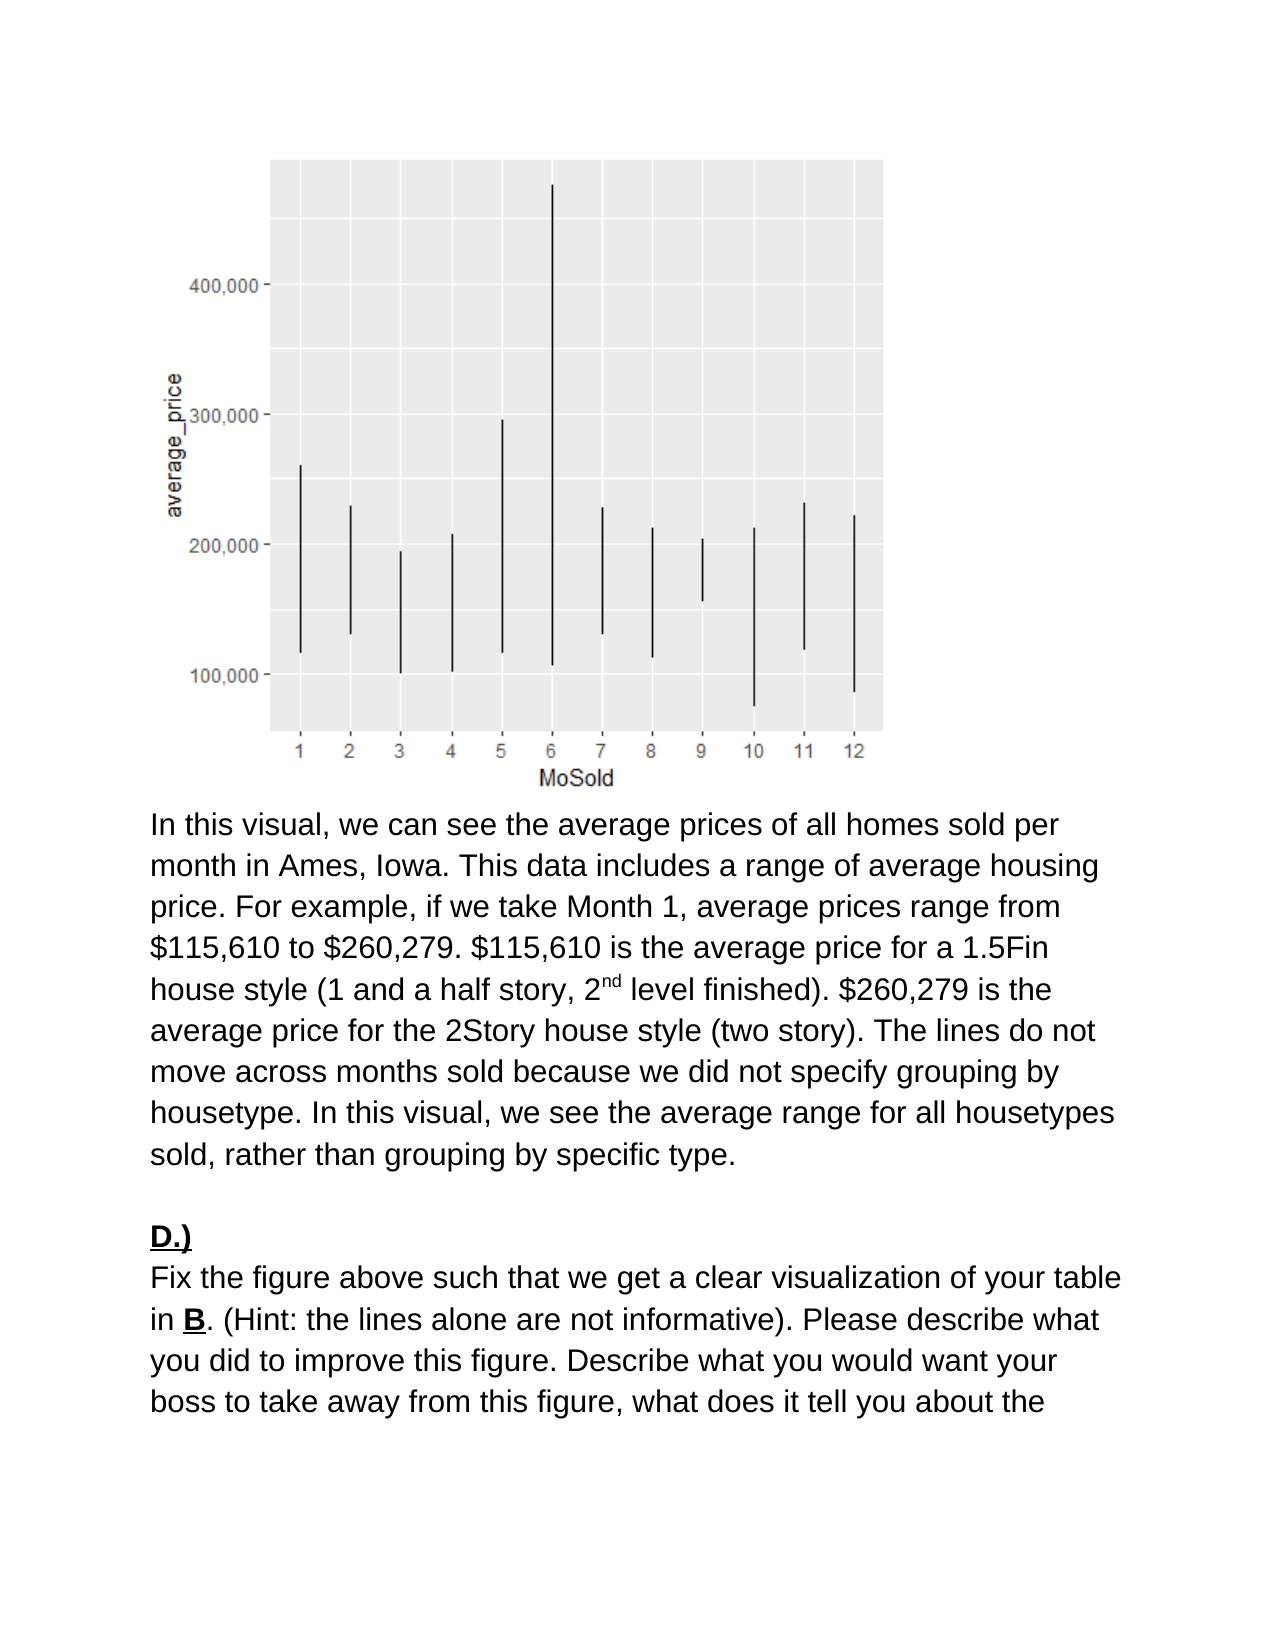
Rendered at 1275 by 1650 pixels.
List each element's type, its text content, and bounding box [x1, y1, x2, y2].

text In this visual, we can see the average prices of all homes sold per month in Ames, Iowa. This data includes a range of average housing price. For example, if we take Month 1, average prices range from $115,610 to $260,279. $115,610 is the average price for a 1.5Fin house style (1 and a half story, 2nd level finished). $260,279 is the average price for the 2Story house style (two story). The lines do not move across months sold because we did not specify grouping by housetype. In this visual, we see the average range for all housetypes sold, rather than grouping by specific type. [150, 806, 1125, 1171]
text D.) [150, 1218, 1125, 1254]
picture [150, 150, 896, 802]
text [150, 1259, 1125, 1419]
